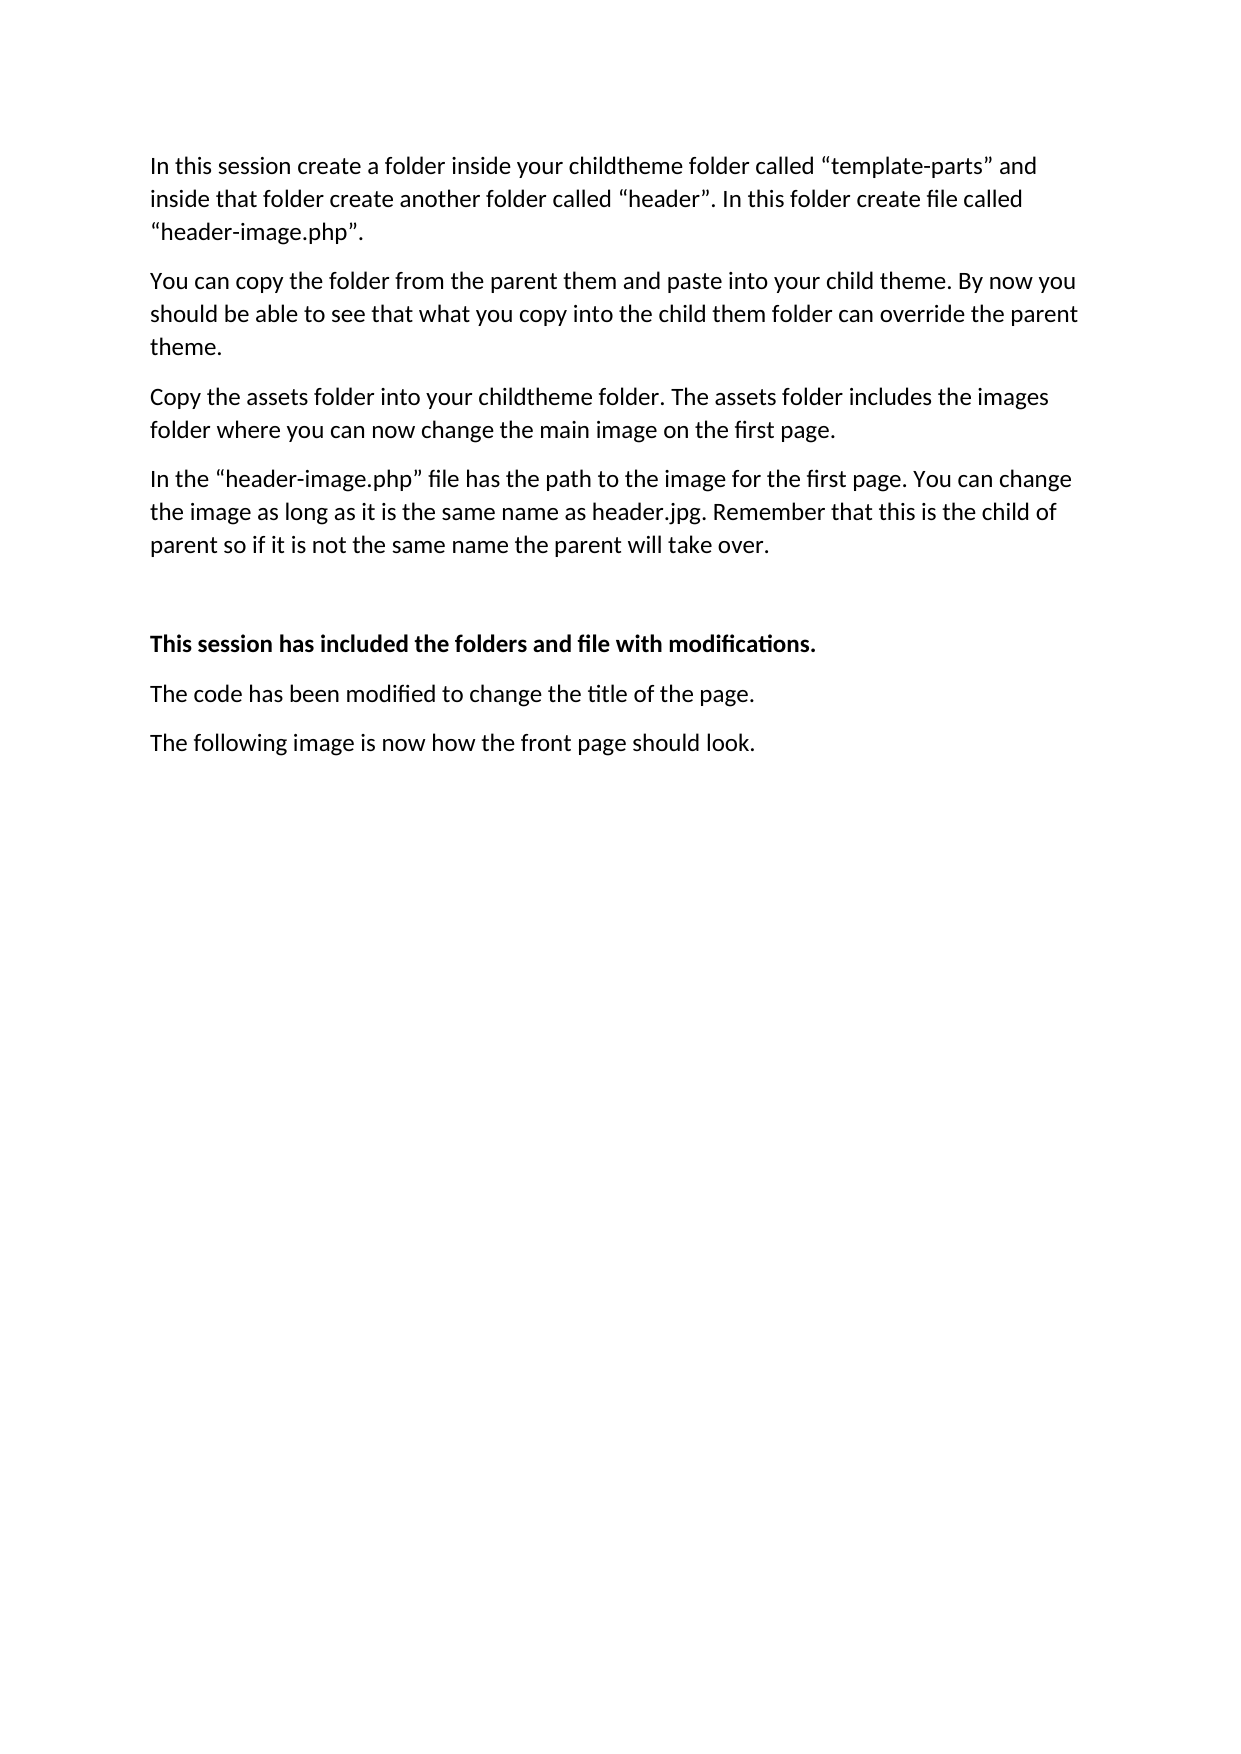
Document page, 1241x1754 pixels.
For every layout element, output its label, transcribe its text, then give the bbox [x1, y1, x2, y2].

text You can copy the folder from the parent them and paste into your child theme. By now you should be able to see that what you copy into the child them folder can override the parent theme. [150, 265, 1090, 362]
text This session has included the folders and file with modifications. [150, 628, 1090, 659]
text In this session create a folder inside your childtheme folder called “template-parts” and inside that folder create another folder called “header”. In this folder create file called “header-image.php”. [150, 150, 1090, 246]
text The code has been modified to change the title of the page. [150, 678, 1090, 708]
text The following image is now how the front page should look. [150, 727, 1090, 758]
text In the “header-image.php” file has the path to the image for the first page. You can change the image as long as it is the same name as header.jpg. Remember that this is the child of parent so if it is not the same name the parent will take over. [150, 463, 1090, 560]
text Copy the assets folder into your childtheme folder. The assets folder includes the images folder where you can now change the main image on the first page. [150, 381, 1090, 444]
